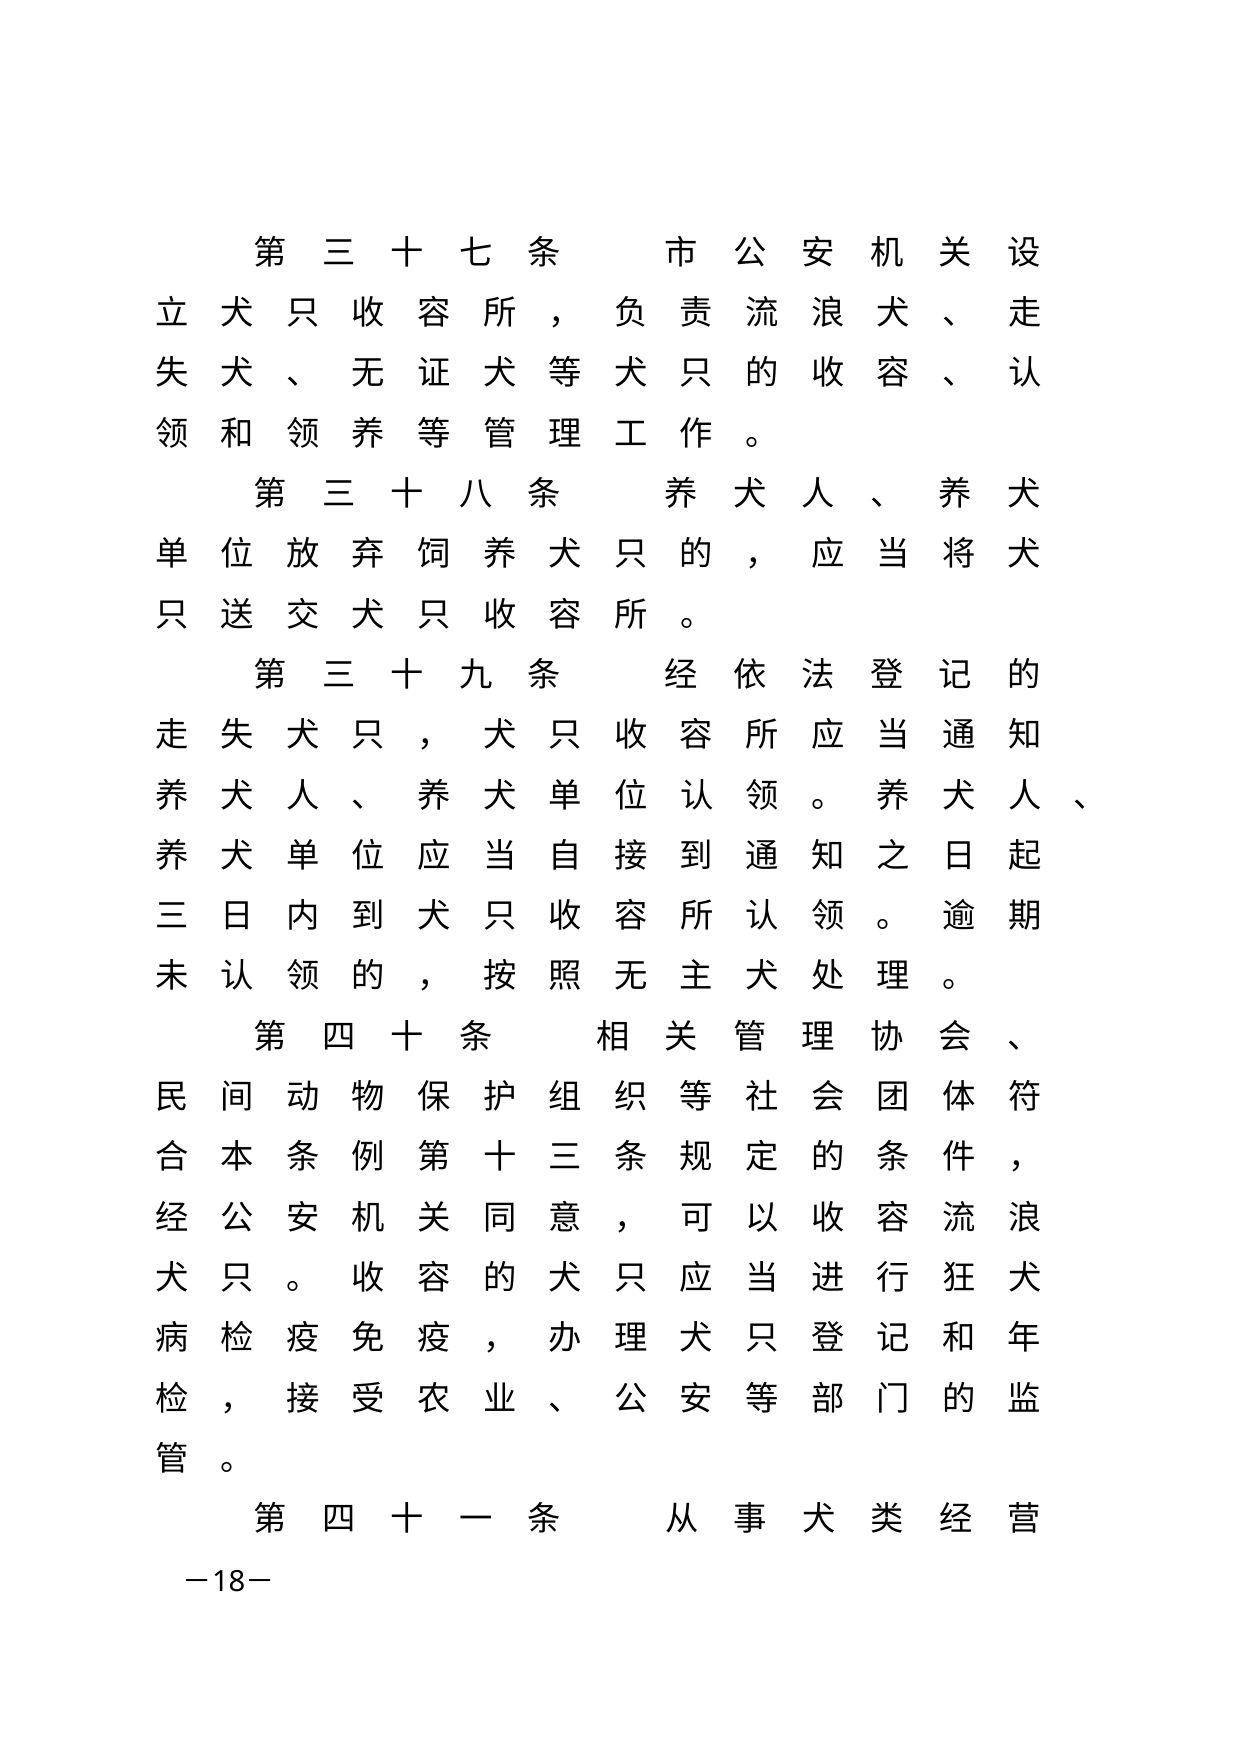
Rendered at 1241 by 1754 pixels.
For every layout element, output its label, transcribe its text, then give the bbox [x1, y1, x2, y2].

text 第四十条 相关管理协会、民间动物保护组织等社会团体符合本条例第十三条规定的条件，经公安机关同意，可以收容流浪犬只。收容的犬只应当进行狂犬病检疫免疫，办理犬只登记和年检，接受农业、公安等部门的监管。 [155, 1003, 1073, 1486]
text 第三十七条 市公安机关设立犬只收容所，负责流浪犬、走失犬、无证犬等犬只的收容、认领和领养等管理工作。 [155, 219, 1073, 461]
text 第四十一条 从事犬类经营活动，应当具有专门场所。犬类经营活动场所，应当远离居民生活区和学校、幼儿园，防止犬只扰民和破坏市容环境卫生。 [155, 1486, 1073, 1546]
text 第三十八条 养犬人、养犬单位放弃饲养犬只的，应当将犬只送交犬只收容所。 [155, 461, 1073, 642]
text 第三十九条 经依法登记的走失犬只，犬只收容所应当通知养犬人、养犬单位认领。养犬人、养犬单位应当自接到通知之日起三日内到犬只收容所认领。逾期未认领的，按照无主犬处理。 [155, 642, 1073, 1003]
